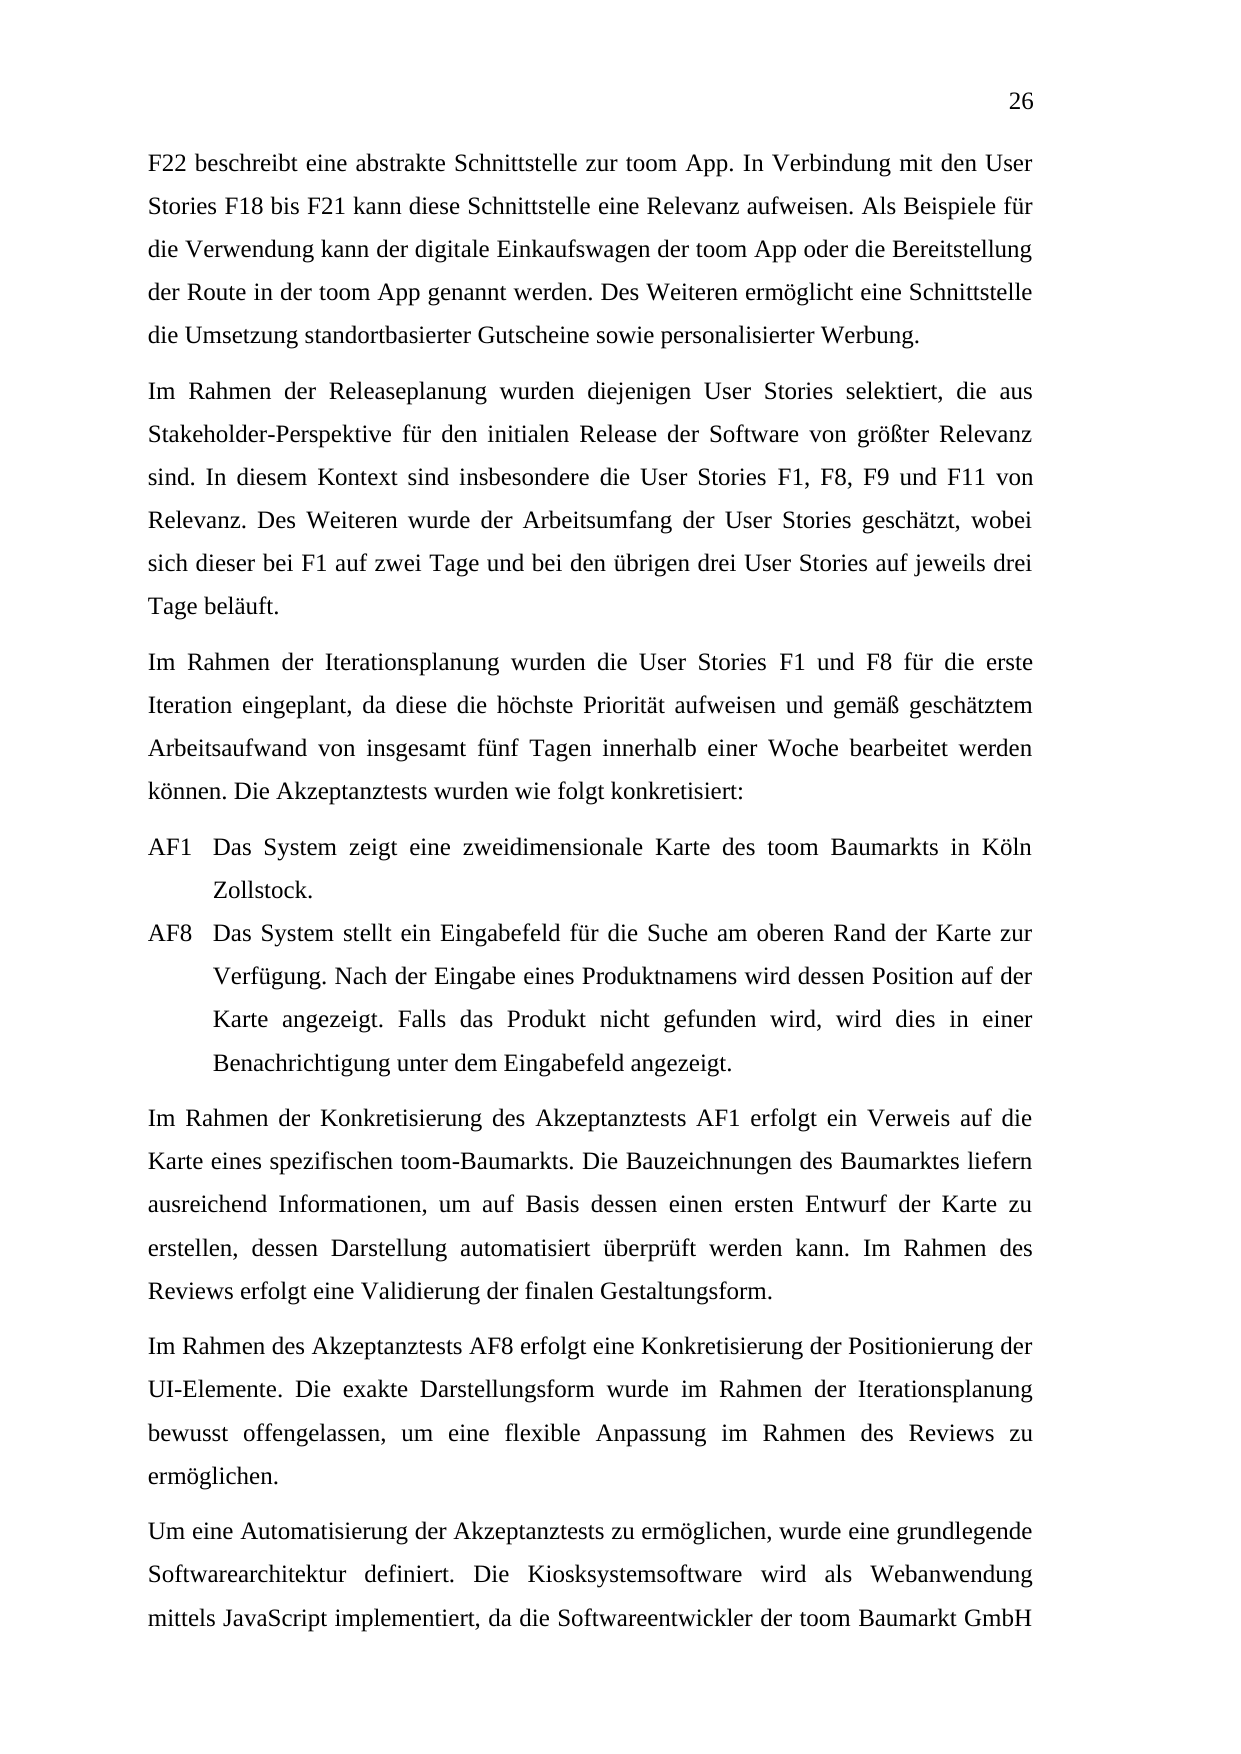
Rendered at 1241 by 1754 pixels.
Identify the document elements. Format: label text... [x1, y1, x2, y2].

text F22 beschreibt eine abstrakte Schnittstelle zur toom App. In Verbindung mit den User Stories F18 bis F21 kann diese Schnittstelle eine Relevanz aufweisen. Als Beispiele für die Verwendung kann der digitale Einkaufswagen der toom App oder die Bereitstellung der Route in der toom App genannt werden. Des Weiteren ermöglicht eine Schnittstelle die Umsetzung standortbasierter Gutscheine sowie personalisierter Werbung. [148, 148, 1033, 349]
text AF1 Das System zeigt eine zweidimensionale Karte des toom Baumarkts in Köln Zollstock. [148, 832, 1033, 904]
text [148, 1516, 1033, 1631]
text Im Rahmen der Releaseplanung wurden diejenigen User Stories selektiert, die aus Stakeholder-Perspektive für den initialen Release der Software von größter Relevanz sind. In diesem Kontext sind insbesondere die User Stories F1, F8, F9 und F11 von Relevanz. Des Weiteren wurde der Arbeitsumfang der User Stories geschätzt, wobei sich dieser bei F1 auf zwei Tage und bei den übrigen drei User Stories auf jeweils drei Tage beläuft. [148, 376, 1033, 620]
text AF8 Das System stellt ein Eingabefeld für die Suche am oberen Rand der Karte zur Verfügung. Nach der Eingabe eines Produktnamens wird dessen Position auf der Karte angezeigt. Falls das Produkt nicht gefunden wird, wird dies in einer Benachrichtigung unter dem Eingabefeld angezeigt. [148, 918, 1033, 1076]
text Im Rahmen der Iterationsplanung wurden die User Stories F1 und F8 für die erste Iteration eingeplant, da diese die höchste Priorität aufweisen und gemäß geschätztem Arbeitsaufwand von insgesamt fünf Tagen innerhalb einer Woche bearbeitet werden können. Die Akzeptanztests wurden wie folgt konkretisiert: [148, 647, 1033, 805]
text Im Rahmen des Akzeptanztests AF8 erfolgt eine Konkretisierung der Positionierung der UI-Elemente. Die exakte Darstellungsform wurde im Rahmen der Iterationsplanung bewusst offengelassen, um eine flexible Anpassung im Rahmen des Reviews zu ermöglichen. [148, 1331, 1033, 1489]
text Im Rahmen der Konkretisierung des Akzeptanztests AF1 erfolgt ein Verweis auf die Karte eines spezifischen toom-Baumarkts. Die Bauzeichnungen des Baumarktes liefern ausreichend Informationen, um auf Basis dessen einen ersten Entwurf der Karte zu erstellen, dessen Darstellung automatisiert überprüft werden kann. Im Rahmen des Reviews erfolgt eine Validierung der finalen Gestaltungsform. [148, 1103, 1033, 1304]
